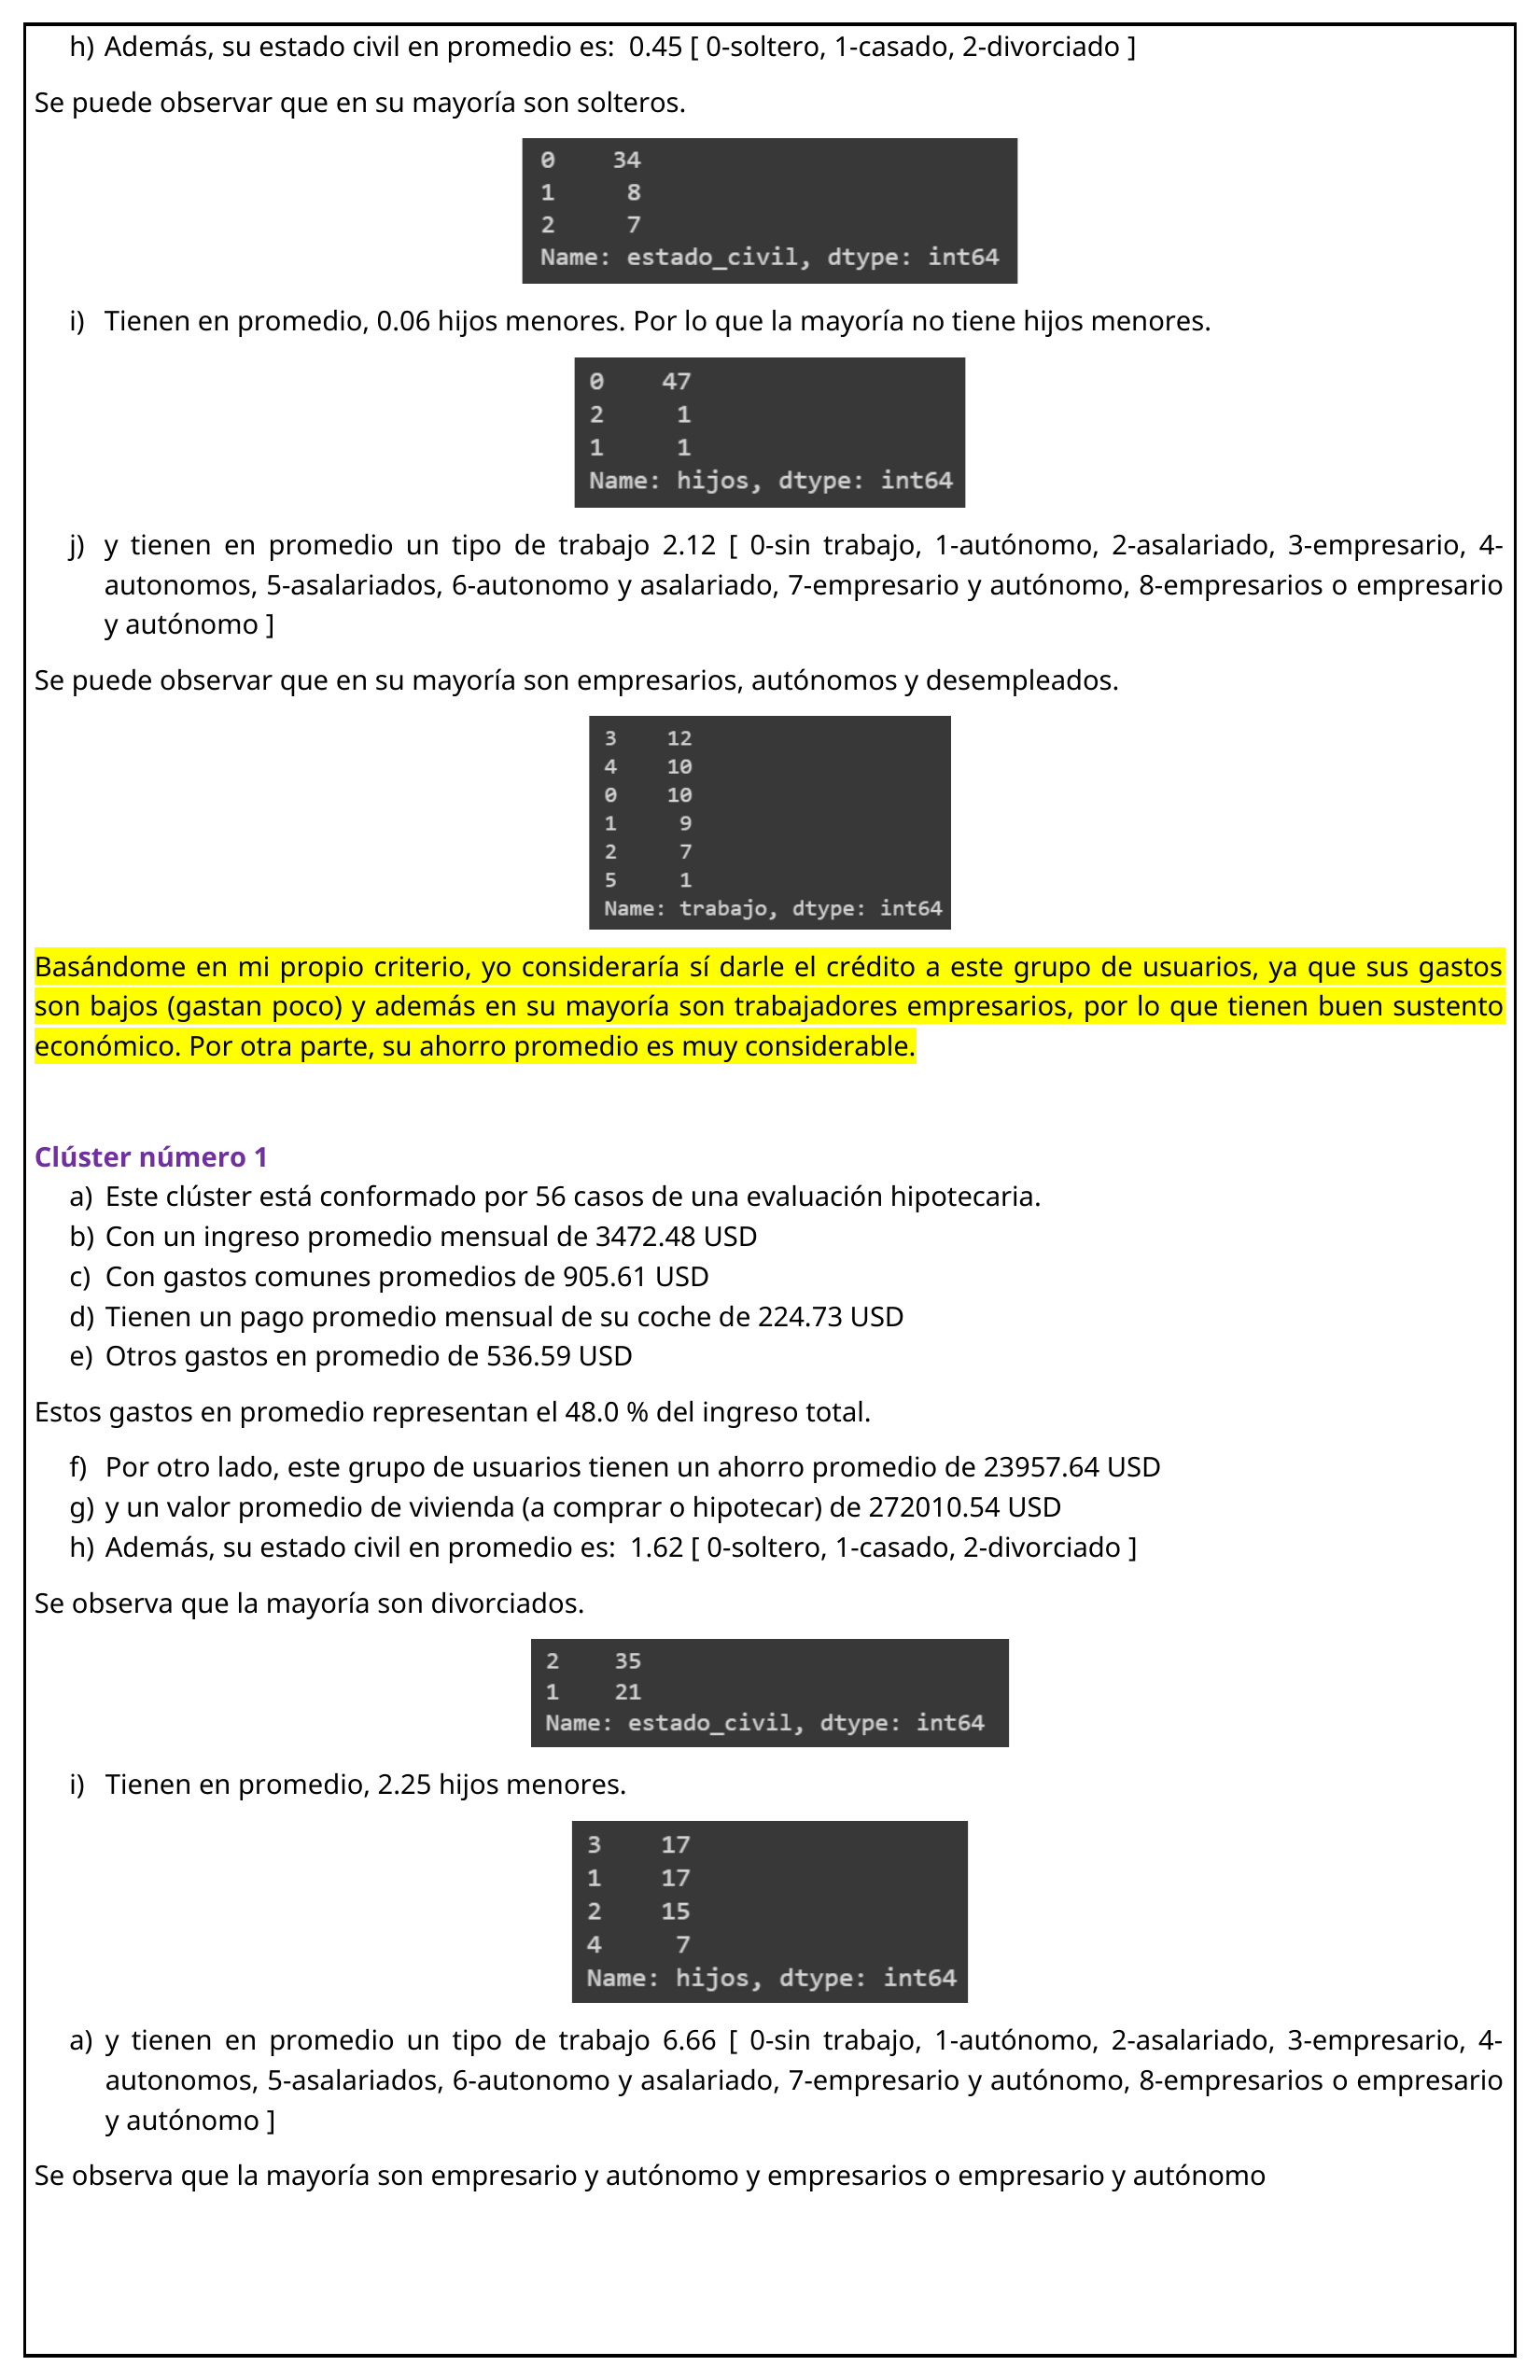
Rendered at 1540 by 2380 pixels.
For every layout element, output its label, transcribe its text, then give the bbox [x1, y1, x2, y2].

picture [531, 1639, 1010, 1747]
picture [574, 357, 966, 508]
text Se observa que la mayoría son empresario y autónomo y empresarios o empresario y autónomo [35, 2157, 1505, 2193]
list Por otro lado, este grupo de usuarios tienen un ahorro promedio de 23957.64 USD [69, 1449, 1505, 1485]
text Estos gastos en promedio representan el 48.0 % del ingreso total. [35, 1393, 1505, 1430]
list Este clúster está conformado por 56 casos de una evaluación hipotecaria. [69, 1178, 1505, 1214]
picture [522, 138, 1018, 284]
picture [589, 716, 951, 930]
list Con un ingreso promedio mensual de 3472.48 USD [69, 1217, 1505, 1254]
list y tienen en promedio un tipo de trabajo 6.66 [ 0-sin trabajo, 1-autónomo, 2-asalariado, 3-empresario, 4-autonomos, 5-asalariados, 6-autonomo y asalariado, 7-empresario y autónomo, 8-empresarios o empresario y autónomo ] [69, 2021, 1505, 2138]
picture [571, 1821, 969, 2003]
text Se puede observar que en su mayoría son solteros. [35, 83, 1505, 120]
list Otros gastos en promedio de 536.59 USD [69, 1337, 1505, 1374]
list y un valor promedio de vivienda (a comprar o hipotecar) de 272010.54 USD [69, 1488, 1505, 1525]
list Tienen un pago promedio mensual de su coche de 224.73 USD [69, 1297, 1505, 1335]
list Además, su estado civil en promedio es: 0.45 [ 0-soltero, 1-casado, 2-divorciado ] [69, 27, 1505, 64]
list y tienen en promedio un tipo de trabajo 2.12 [ 0-sin trabajo, 1-autónomo, 2-asalariado, 3-empresario, 4-autonomos, 5-asalariados, 6-autonomo y asalariado, 7-empresario y autónomo, 8-empresarios o empresario y autónomo ] [69, 525, 1505, 642]
list Además, su estado civil en promedio es: 1.62 [ 0-soltero, 1-casado, 2-divorciado ] [69, 1528, 1505, 1565]
text Basándome en mi propio criterio, yo consideraría sí darle el crédito a este grupo de usuarios, ya que sus gastos son bajos (gastan poco) y además en su mayoría son trabajadores empresarios, por lo que tienen buen sustento económico. Por otra parte, su ahorro promedio es muy considerable. [35, 1024, 1505, 1064]
list Tienen en promedio, 0.06 hijos menores. Por lo que la mayoría no tiene hijos menores. [69, 301, 1505, 339]
list Tienen en promedio, 2.25 hijos menores. [69, 1766, 1505, 1802]
list Con gastos comunes promedios de 905.61 USD [69, 1257, 1505, 1295]
text Se puede observar que en su mayoría son empresarios, autónomos y desempleados. [35, 661, 1505, 698]
subtitle Clúster número 1 [35, 1138, 1505, 1175]
text Se observa que la mayoría son divorciados. [35, 1584, 1505, 1621]
